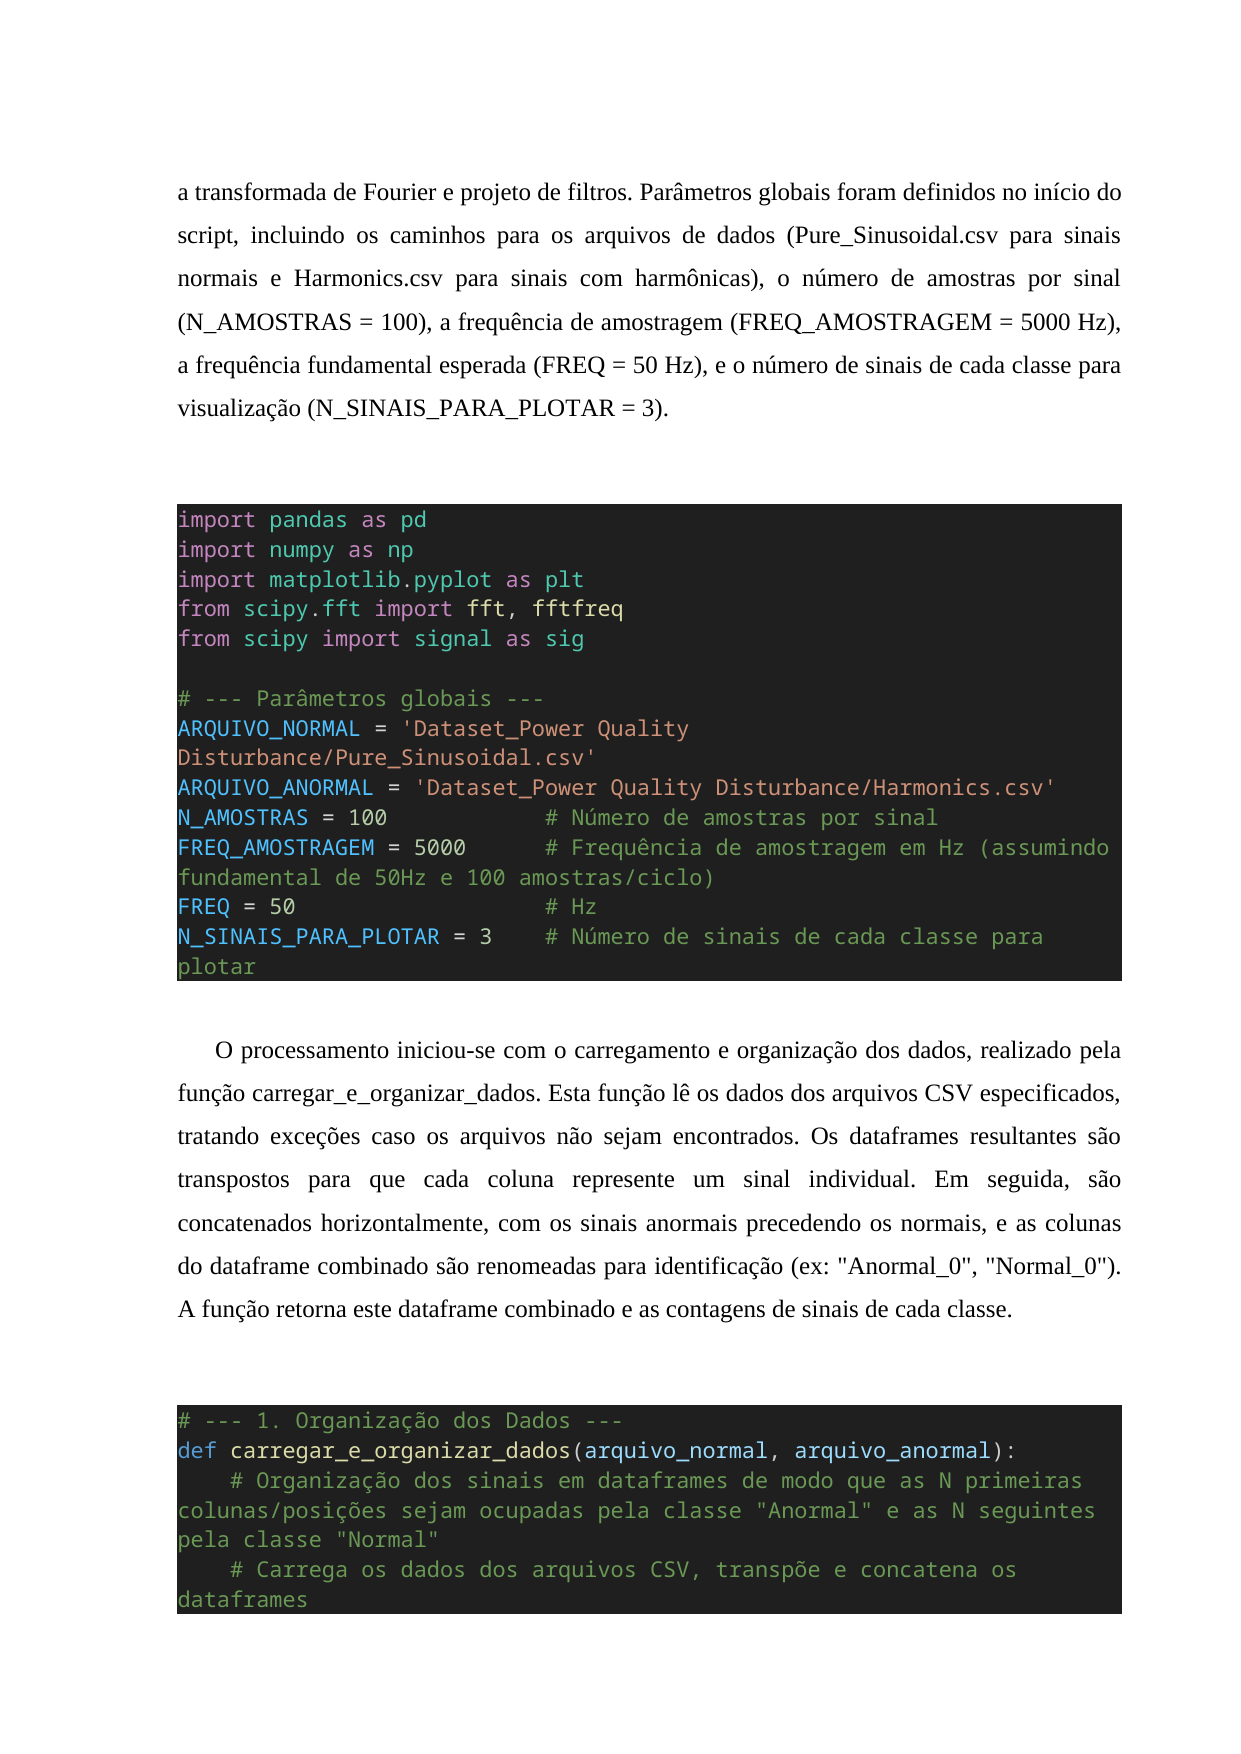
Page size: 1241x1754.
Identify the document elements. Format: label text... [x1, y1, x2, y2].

text # --- 1. Organização dos Dados --- [177, 1405, 1122, 1435]
text N_SINAIS_PARA_PLOTAR = 3 # Número de sinais de cada classe para plotar [177, 921, 1122, 981]
text O processamento iniciou-se com o carregamento e organização dos dados, realizado pela função carregar_e_organizar_dados. Esta função lê os dados dos arquivos CSV especificados, tratando exceções caso os arquivos não sejam encontrados. Os dataframes resultantes são transpostos para que cada coluna represente um sinal individual. Em seguida, são concatenados horizontalmente, com os sinais anormais precedendo os normais, e as colunas do dataframe combinado são renomeadas para identificação (ex: "Anormal_0", "Normal_0"). A função retorna este dataframe combinado e as contagens de sinais de cada classe. [177, 1035, 1122, 1323]
text # --- Parâmetros globais --- [177, 683, 1122, 713]
text ARQUIVO_NORMAL = 'Dataset_Power Quality Disturbance/Pure_Sinusoidal.csv' [177, 713, 1122, 772]
text from scipy.fft import fft, fftfreq [177, 593, 1122, 623]
text import numpy as np [177, 534, 1122, 564]
text N_AMOSTRAS = 100 # Número de amostras por sinal [177, 802, 1122, 832]
text FREQ_AMOSTRAGEM = 5000 # Frequência de amostragem em Hz (assumindo fundamental de 50Hz e 100 amostras/ciclo) [177, 832, 1122, 891]
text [177, 177, 1122, 422]
text ARQUIVO_ANORMAL = 'Dataset_Power Quality Disturbance/Harmonics.csv' [177, 772, 1122, 802]
text def carregar_e_organizar_dados(arquivo_normal, arquivo_anormal): [177, 1435, 1122, 1465]
text import matplotlib.pyplot as plt [177, 564, 1122, 593]
text from scipy import signal as sig [177, 623, 1122, 653]
text # Carrega os dados dos arquivos CSV, transpõe e concatena os dataframes [177, 1554, 1122, 1614]
text FREQ = 50 # Hz [177, 891, 1122, 921]
text import pandas as pd [177, 504, 1122, 534]
text # Organização dos sinais em dataframes de modo que as N primeiras colunas/posições sejam ocupadas pela classe "Anormal" e as N seguintes pela classe "Normal" [177, 1465, 1122, 1554]
